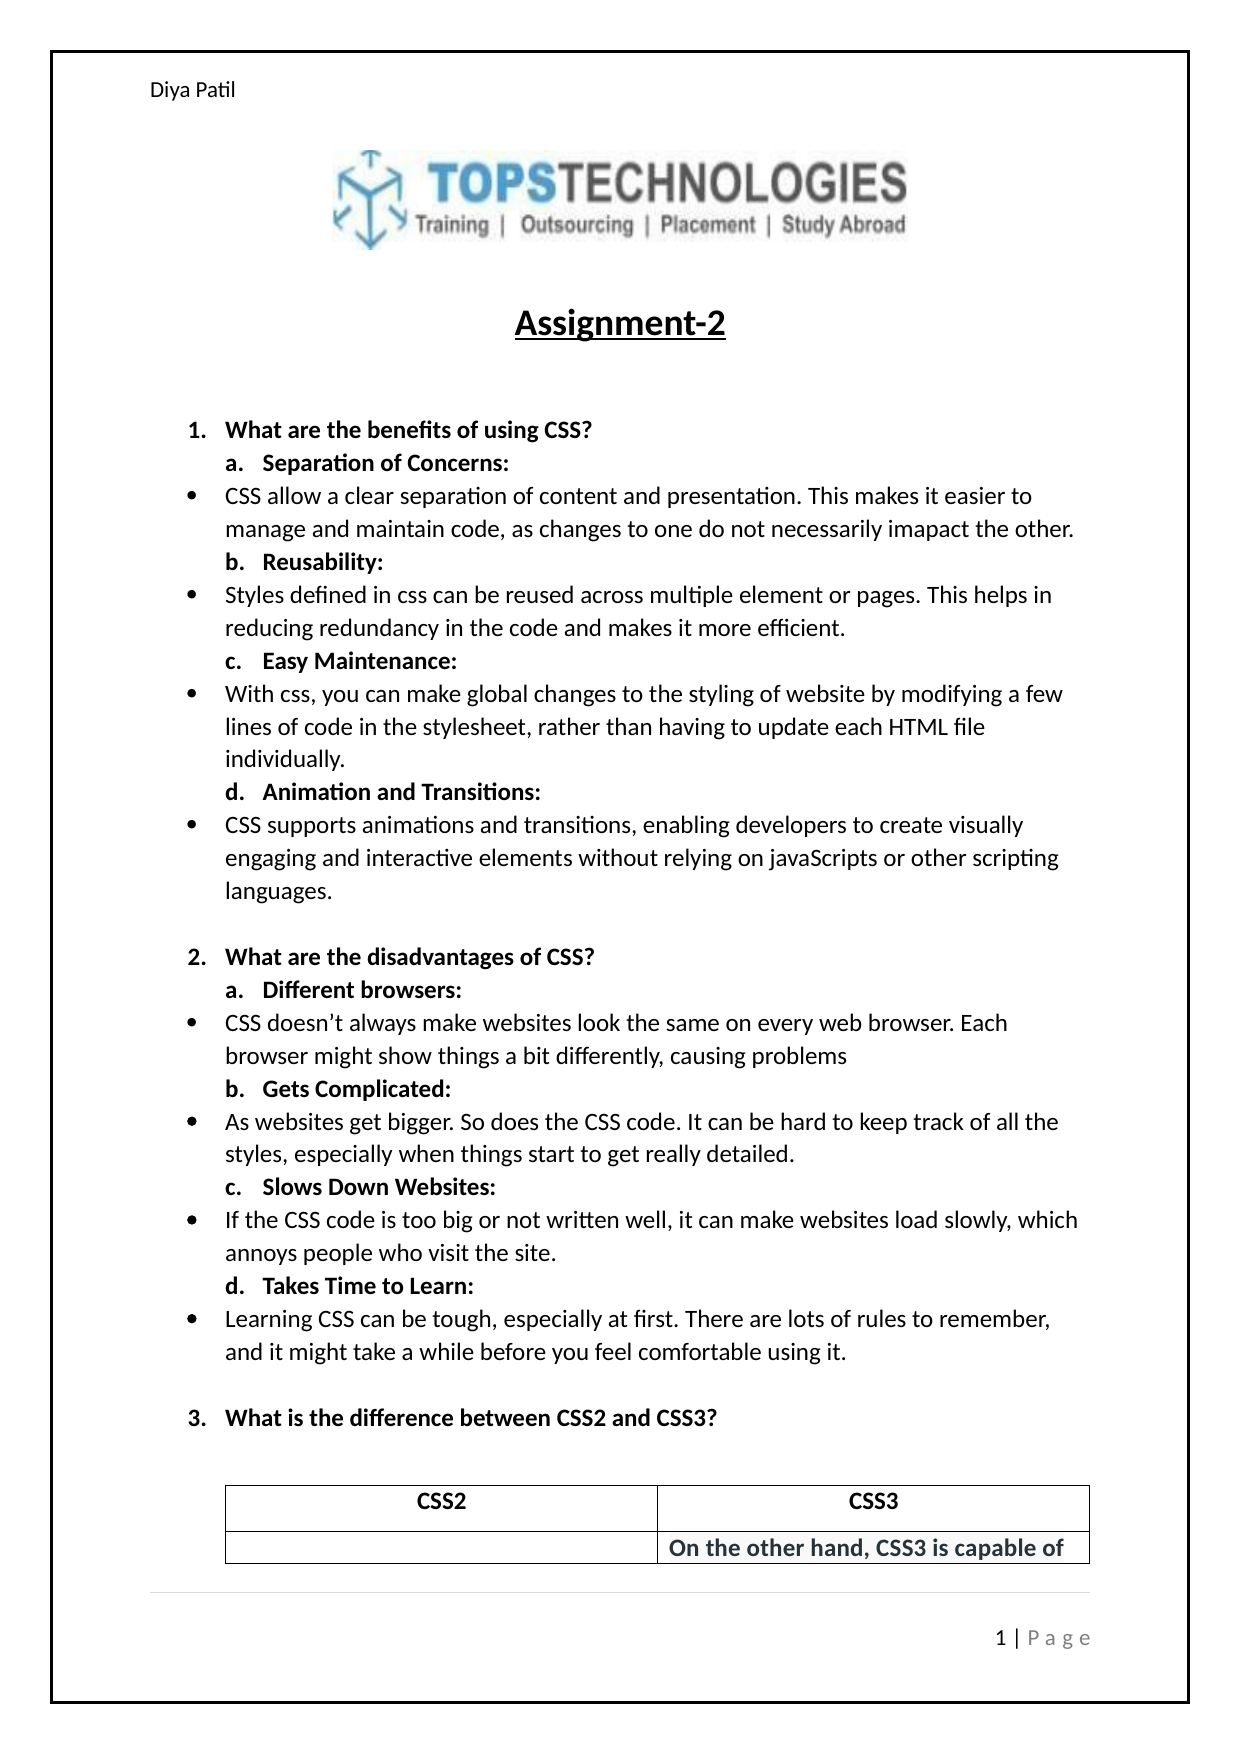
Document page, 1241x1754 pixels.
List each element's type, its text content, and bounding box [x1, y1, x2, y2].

picture [332, 150, 908, 250]
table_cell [226, 1532, 657, 1563]
list CSS supports animations and transitions, enabling developers to create visually engaging and interactive elements without relying on javaScripts or other scripting languages. [187, 809, 1090, 906]
list What is the difference between CSS2 and CSS3? [187, 1402, 1090, 1432]
list Separation of Concerns: [225, 447, 1090, 478]
list Easy Maintenance: [225, 645, 1090, 675]
text Assignment-2 [150, 299, 1090, 344]
list Slows Down Websites: [225, 1172, 1090, 1202]
list Reusability: [225, 546, 1090, 577]
list Takes Time to Learn: [225, 1270, 1090, 1301]
list CSS doesn’t always make websites look the same on every web browser. Each browser might show things a bit differently, causing problems [187, 1007, 1090, 1070]
table_header CSS2 [226, 1486, 657, 1531]
list Animation and Transitions: [225, 777, 1090, 807]
table_header CSS3 [658, 1486, 1089, 1531]
list With css, you can make global changes to the styling of website by modifying a few lines of code in the stylesheet, rather than having to update each HTML file individually. [187, 678, 1090, 774]
list What are the disadvantages of CSS? [187, 941, 1090, 972]
list Styles defined in css can be reused across multiple element or pages. This helps in reducing redundancy in the code and makes it more efficient. [187, 579, 1090, 642]
list What are the benefits of using CSS? [187, 414, 1090, 445]
list Different browsers: [225, 974, 1090, 1004]
list CSS allow a clear separation of content and presentation. This makes it easier to manage and maintain code, as changes to one do not necessarily imapact the other. [187, 480, 1090, 544]
list If the CSS code is too big or not written well, it can make websites load slowly, which annoys people who visit the site. [187, 1204, 1090, 1268]
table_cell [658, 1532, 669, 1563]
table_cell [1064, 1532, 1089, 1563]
list Gets Complicated: [225, 1073, 1090, 1103]
list Learning CSS can be tough, especially at first. There are lots of rules to remember, and it might take a while before you feel comfortable using it. [187, 1303, 1090, 1367]
list As websites get bigger. So does the CSS code. It can be hard to keep track of all the styles, especially when things start to get really detailed. [187, 1106, 1090, 1169]
